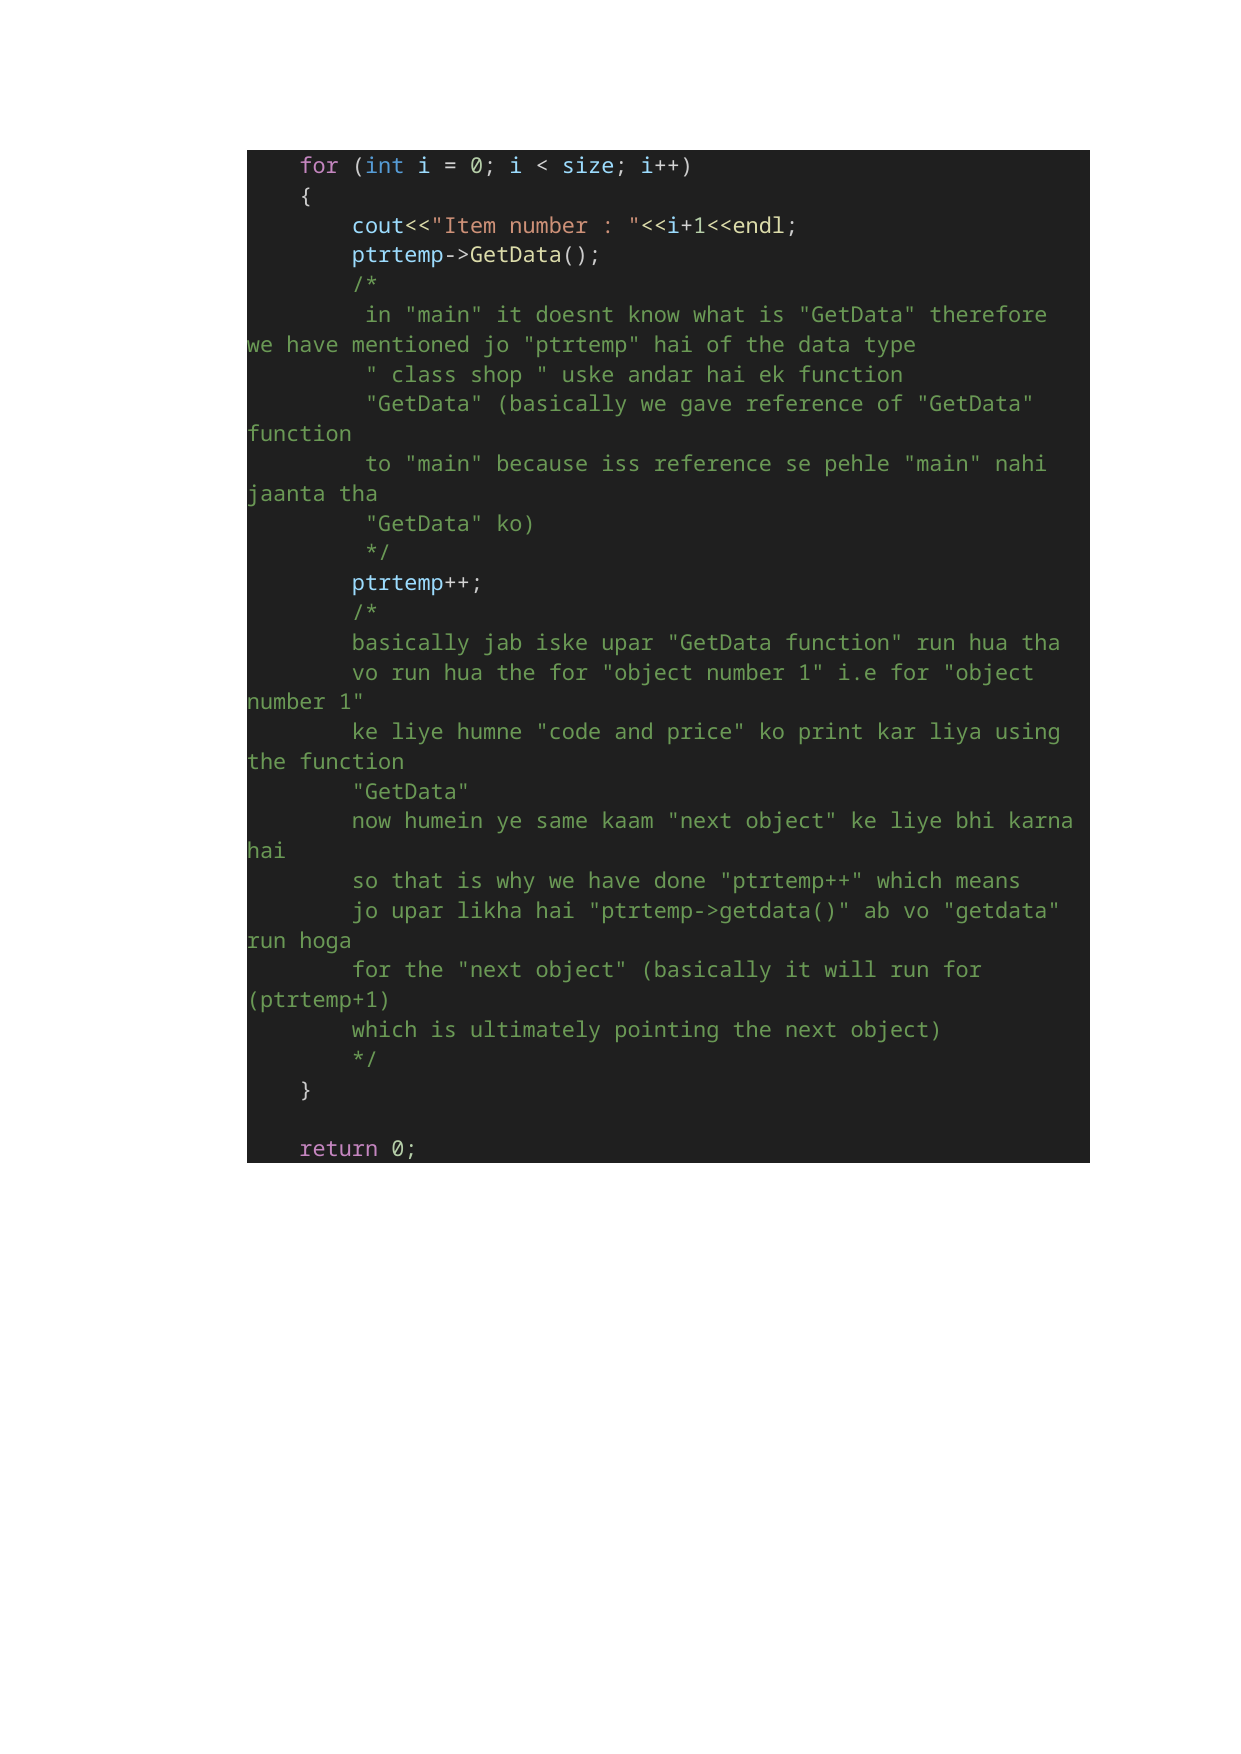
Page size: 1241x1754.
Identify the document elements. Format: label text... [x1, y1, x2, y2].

list jo upar likha hai "ptrtemp->getdata()" ab vo "getdata" run hoga [247, 895, 1090, 954]
list which is ultimately pointing the next object) [247, 1014, 1090, 1044]
list " class shop " uske andar hai ek function [247, 358, 1090, 388]
list { [247, 180, 1090, 209]
list ptrtemp++; [247, 567, 1090, 597]
list for the "next object" (basically it will run for (ptrtemp+1) [247, 954, 1090, 1014]
list */ [247, 1044, 1090, 1073]
list basically jab iske upar "GetData function" run hua tha [247, 627, 1090, 656]
list to "main" because iss reference se pehle "main" nahi jaanta tha [247, 448, 1090, 507]
list return 0; [247, 1133, 1090, 1163]
list "GetData" (basically we gave reference of "GetData" function [247, 388, 1090, 448]
list cout<<"Item number : "<<i+1<<endl; [247, 209, 1090, 239]
list */ [247, 537, 1090, 567]
list /* [247, 597, 1090, 627]
list ptrtemp->GetData(); [247, 239, 1090, 269]
list ke liye humne "code and price" ko print kar liya using the function [247, 716, 1090, 776]
list in "main" it doesnt know what is "GetData" therefore we have mentioned jo "ptrtemp" hai of the data type [247, 299, 1090, 358]
list "GetData" [247, 776, 1090, 805]
list /* [247, 269, 1090, 299]
list for (int i = 0; i < size; i++) [247, 150, 1090, 180]
list vo run hua the for "object number 1" i.e for "object number 1" [247, 656, 1090, 716]
list } [247, 1073, 1090, 1103]
list "GetData" ko) [247, 507, 1090, 537]
list now humein ye same kaam "next object" ke liye bhi karna hai [247, 805, 1090, 865]
list so that is why we have done "ptrtemp++" which means [247, 865, 1090, 895]
